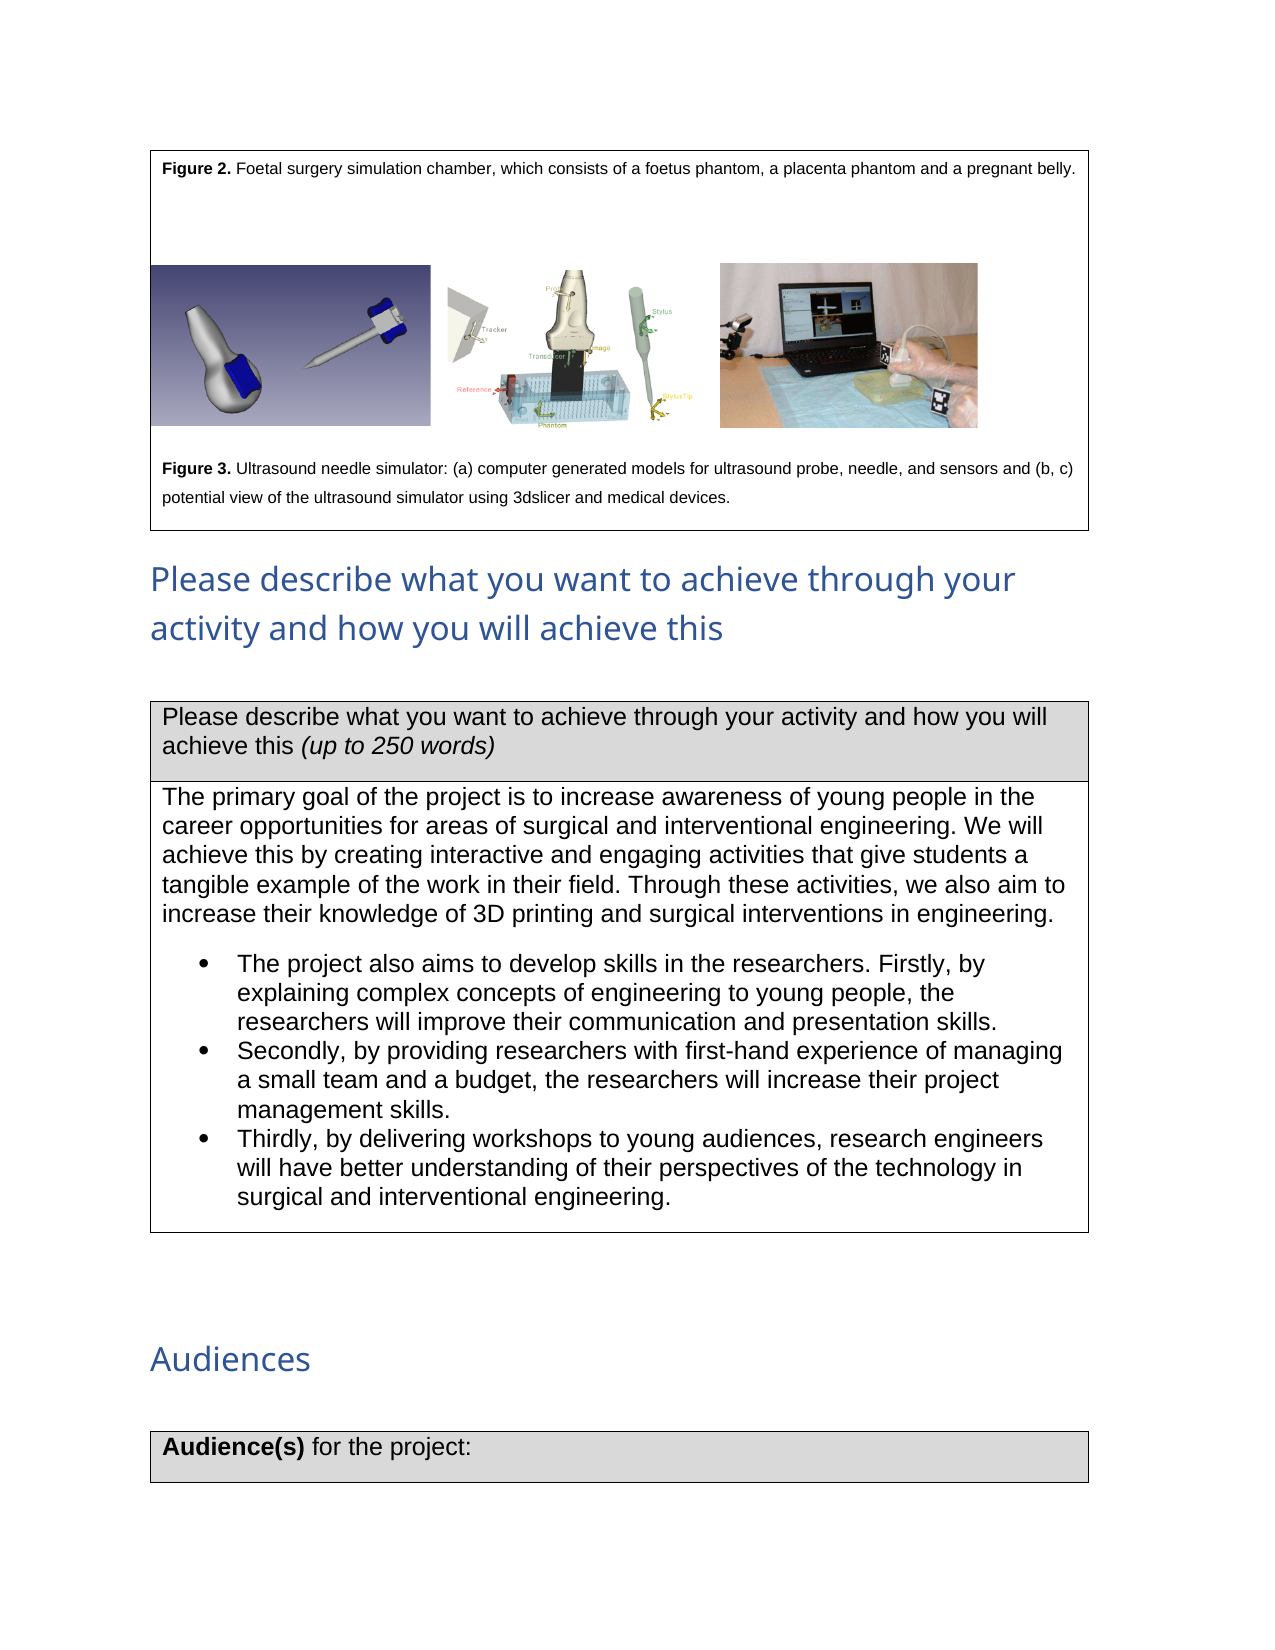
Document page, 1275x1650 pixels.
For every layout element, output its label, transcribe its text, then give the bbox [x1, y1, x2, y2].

picture [447, 270, 695, 430]
table_cell The primary goal of the project is to increase awareness of young people in the career opportunities for areas of surgical and interventional engineering. We will achieve this by creating interactive and engaging activities that give students a tangible example of the work in their field. Through these activities, we also aim to increase their knowledge of 3D printing and surgical interventions in engineering. The project also aims to develop skills in the researchers. Firstly, by explaining complex concepts of engineering to young people, the researchers will improve their communication and presentation skills. Secondly, by providing researchers with first-hand experience of managing a small team and a budget, the researchers will increase their project management skills. Thirdly, by delivering workshops to young audiences, research engineers will have better understanding of their perspectives of the technology in surgical and interventional engineering. [151, 782, 1088, 1232]
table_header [151, 1432, 1088, 1482]
subtitle Please describe what you want to achieve through your activity and how you will achieve this [150, 556, 1125, 651]
table_header Please describe what you want to achieve through your activity and how you will achieve this (up to 250 words) [151, 702, 1088, 781]
subtitle Audiences [150, 1335, 1125, 1381]
picture [720, 263, 978, 428]
picture [151, 265, 431, 426]
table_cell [151, 151, 1088, 530]
